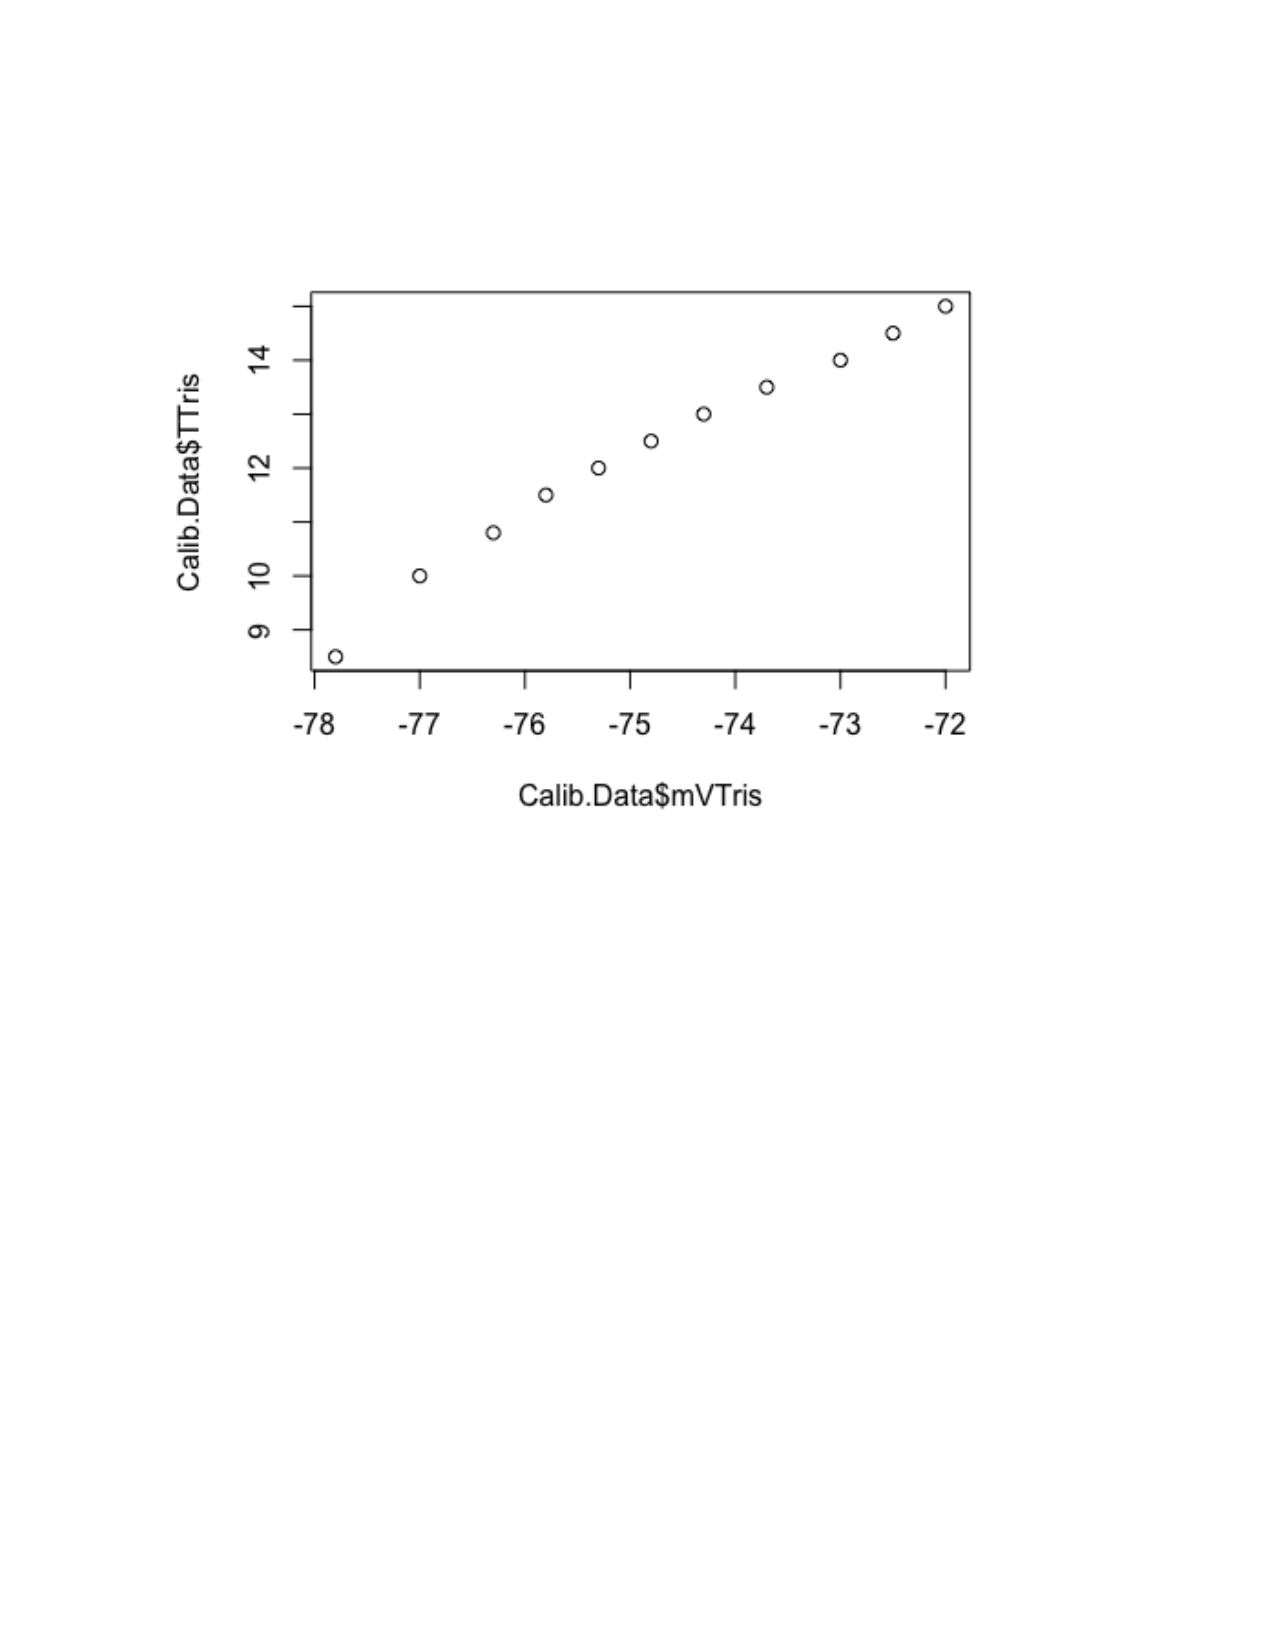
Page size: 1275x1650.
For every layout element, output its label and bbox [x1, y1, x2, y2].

picture [168, 150, 1044, 850]
